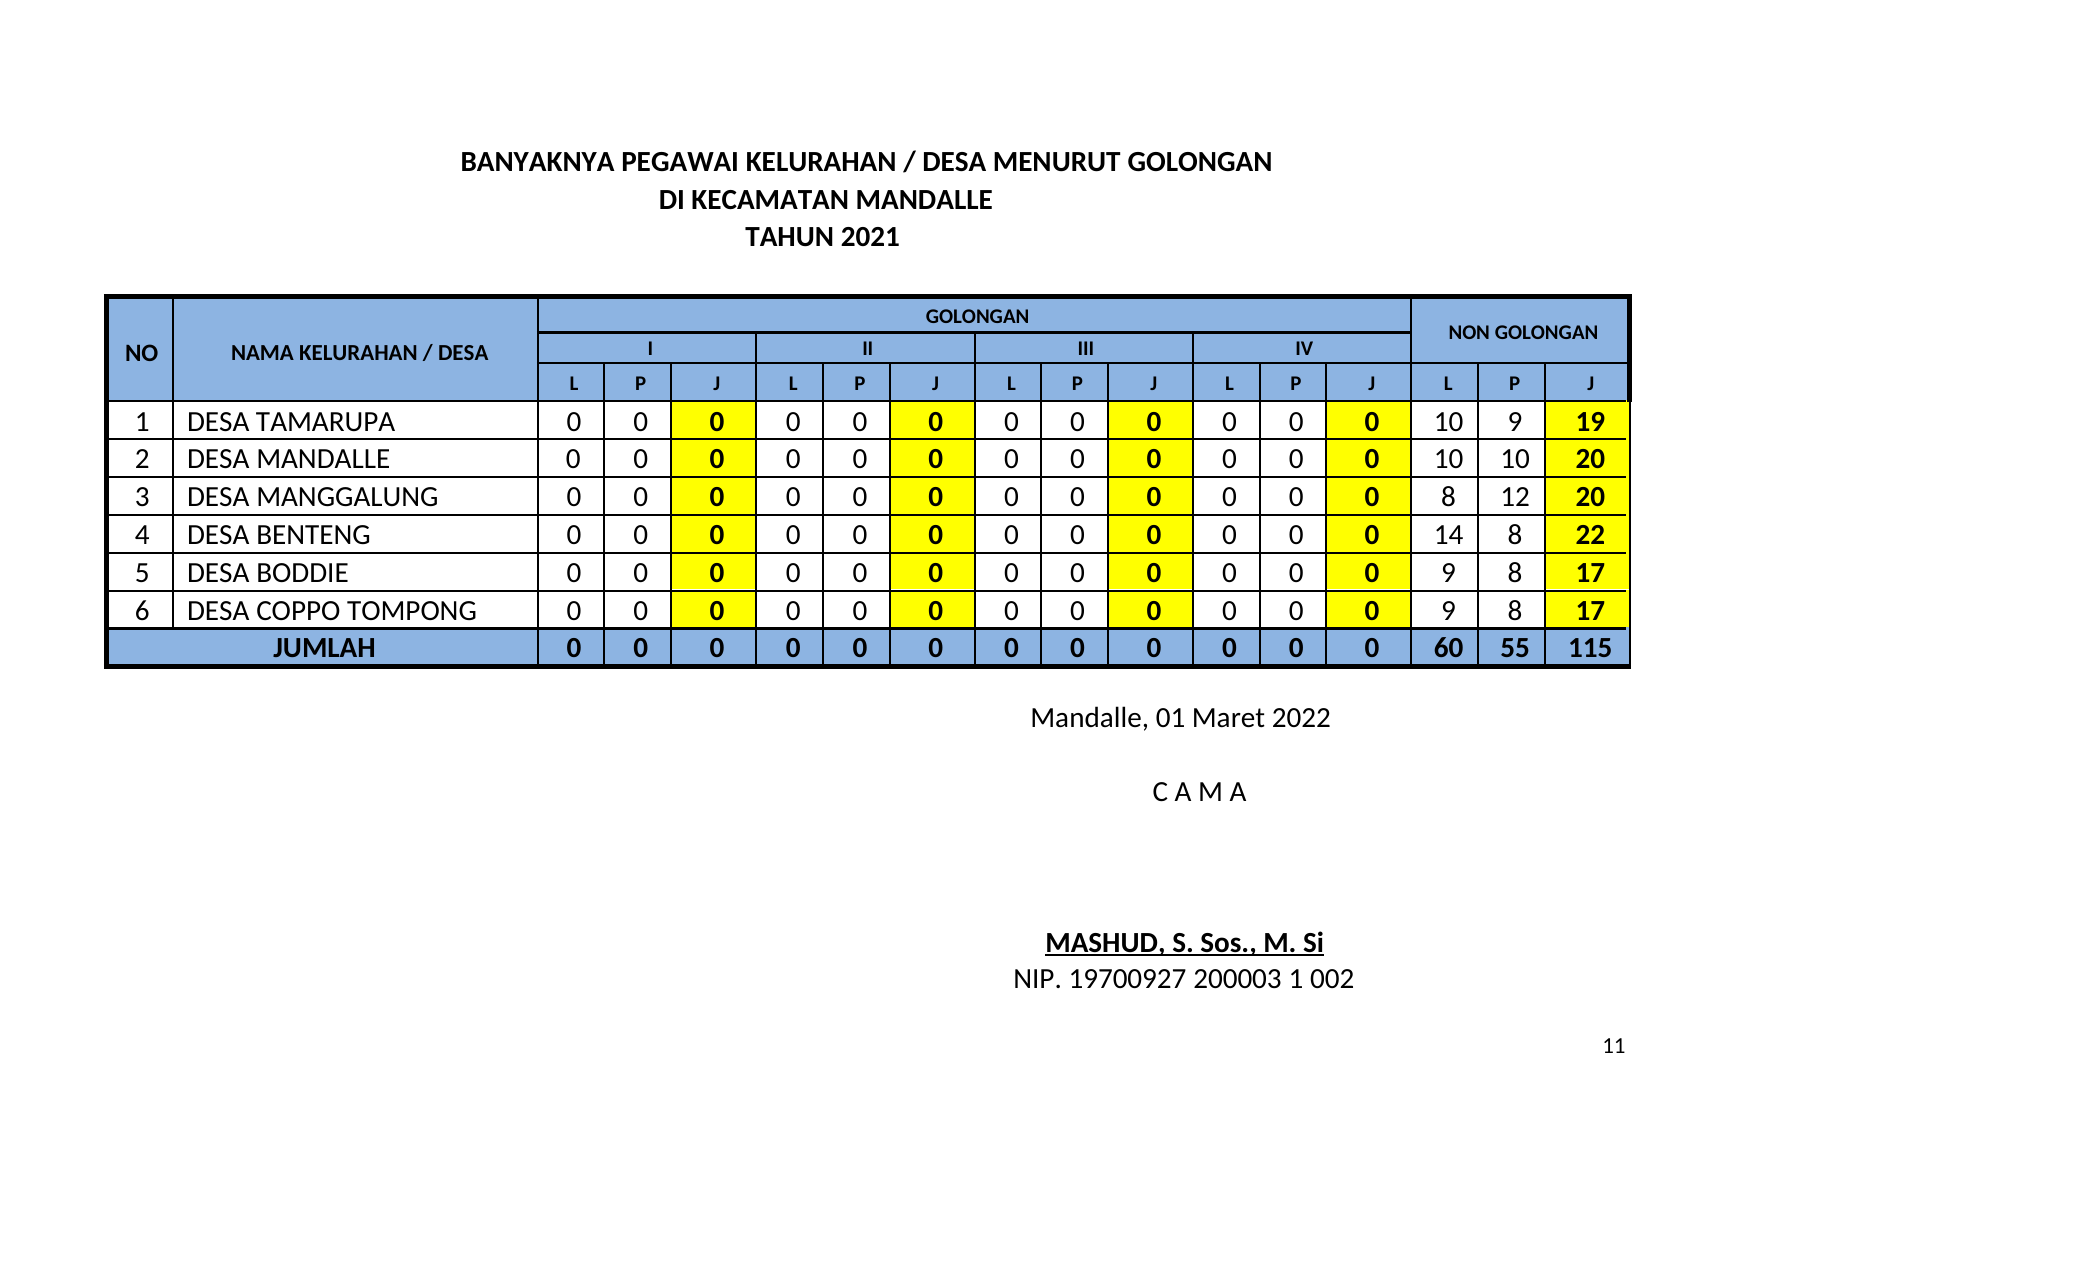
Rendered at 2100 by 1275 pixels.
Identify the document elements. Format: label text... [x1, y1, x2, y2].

table_cell 0 [539, 440, 603, 476]
table_cell 0 [1261, 402, 1325, 438]
table_cell 0 [824, 516, 889, 552]
table_cell 0 [757, 478, 822, 514]
table_cell 0 [1327, 478, 1410, 514]
subtitle BANYAKNYA PEGAWAI KELURAHAN / DESA MENURUT GOLONGAN DI KECAMATAN MANDALLE [460, 143, 1292, 216]
table_cell 0 [605, 554, 670, 589]
table_header NON GOLONGAN [1412, 299, 1627, 362]
text 11 [92, 1031, 1625, 1059]
table_cell 0 [605, 402, 670, 438]
table_cell 8 [1479, 592, 1544, 627]
table_cell 0 [1261, 592, 1325, 627]
table_cell 0 [605, 440, 670, 476]
table_cell 0 [891, 402, 974, 438]
table_cell J [1546, 364, 1627, 400]
table_cell 0 [891, 554, 974, 589]
table_cell DESA BODDIE [174, 554, 537, 589]
table_cell 0 [539, 592, 603, 627]
table_cell 9 [1412, 592, 1477, 627]
table_cell 9 [1412, 554, 1477, 589]
table_cell 2 [109, 440, 172, 476]
table_cell DESA COPPO TOMPONG [174, 592, 537, 627]
text Mandalle, 01 Maret 2022 [1030, 699, 1796, 734]
table_cell 0 [605, 592, 670, 627]
table_cell 0 [891, 478, 974, 514]
table_cell 0 [539, 516, 603, 552]
table_cell 0 [672, 440, 755, 476]
table_cell 0 [824, 630, 889, 664]
table_cell 6 [109, 592, 172, 627]
table_cell J [891, 364, 974, 400]
table_cell IV [1194, 334, 1410, 362]
table_cell J [672, 364, 755, 400]
table_cell L [1194, 364, 1259, 400]
subtitle MASHUD, S. Sos., M. Si [860, 924, 1509, 959]
table_cell 5 [109, 554, 172, 589]
table_cell 0 [1194, 516, 1259, 552]
table_cell 0 [1194, 478, 1259, 514]
table_cell 0 [757, 402, 822, 438]
table_cell 0 [1042, 516, 1107, 552]
table_cell 0 [1327, 402, 1410, 438]
table_cell 0 [1042, 630, 1107, 664]
text NIP. 19700927 200003 1 002 [860, 960, 1507, 996]
table_cell 20 [1546, 438, 1629, 476]
table_cell 0 [1261, 630, 1325, 664]
table_cell 0 [1327, 630, 1410, 664]
table_cell 0 [976, 554, 1040, 589]
table_cell 0 [605, 516, 670, 552]
table_cell L [1412, 364, 1477, 400]
table_cell 0 [605, 630, 670, 664]
table_cell 0 [891, 592, 974, 627]
table_cell 0 [1109, 592, 1192, 627]
table_cell P [1261, 364, 1325, 400]
table_cell III [976, 334, 1192, 362]
table_cell 0 [1261, 478, 1325, 514]
table_cell 0 [539, 554, 603, 589]
table_cell L [539, 364, 603, 400]
table_cell 0 [1109, 554, 1192, 589]
table_cell DESA BENTENG [174, 516, 537, 552]
table_cell 0 [1261, 516, 1325, 552]
table_cell 0 [824, 478, 889, 514]
table_cell DESA MANGGALUNG [174, 478, 537, 514]
table_cell 0 [1327, 516, 1410, 552]
table_cell 0 [1194, 630, 1259, 664]
table_cell 14 [1412, 516, 1477, 552]
table_cell L [757, 364, 822, 400]
table_cell P [1479, 364, 1544, 400]
table_cell 0 [1194, 440, 1259, 476]
table_cell 0 [1261, 554, 1325, 589]
table_cell 0 [1109, 402, 1192, 438]
table_cell P [824, 364, 889, 400]
table_cell 10 [1412, 402, 1477, 438]
table_header NAMA KELURAHAN / DESA [174, 299, 537, 400]
table_cell 8 [1479, 554, 1544, 589]
table_header NO [109, 299, 172, 400]
table_cell 0 [672, 516, 755, 552]
table_cell 0 [976, 402, 1040, 438]
table_cell 60 [1412, 630, 1477, 664]
table_cell 0 [976, 592, 1040, 627]
table_cell DESA MANDALLE [174, 440, 537, 476]
table_cell 0 [976, 630, 1040, 664]
table_cell 0 [757, 516, 822, 552]
table_cell 8 [1479, 516, 1544, 552]
table_cell 3 [109, 478, 172, 514]
table_cell 115 [1546, 627, 1629, 664]
table_cell 12 [1479, 478, 1544, 514]
table_cell J [1109, 364, 1192, 400]
table_cell 0 [1042, 478, 1107, 514]
table_cell 0 [824, 402, 889, 438]
table_cell 0 [891, 630, 974, 664]
text TAHUN 2021 [745, 218, 1796, 254]
table_cell 22 [1546, 514, 1629, 552]
table_cell 17 [1546, 552, 1629, 589]
table_cell 0 [1042, 402, 1107, 438]
table_cell 0 [1042, 440, 1107, 476]
table_cell JUMLAH [109, 630, 537, 664]
table_cell DESA TAMARUPA [174, 402, 537, 438]
table_cell 0 [672, 554, 755, 589]
table_cell 0 [1109, 440, 1192, 476]
table_cell 8 [1412, 478, 1477, 514]
table_cell L [976, 364, 1040, 400]
table_cell 0 [605, 478, 670, 514]
table_cell 0 [824, 440, 889, 476]
table_cell 0 [539, 402, 603, 438]
table_cell 0 [824, 554, 889, 589]
table_cell P [605, 364, 670, 400]
table_cell II [757, 334, 974, 362]
table_cell J [1327, 364, 1410, 400]
table_cell 0 [976, 516, 1040, 552]
table_cell 0 [1109, 630, 1192, 664]
table_cell 0 [672, 630, 755, 664]
table_cell 0 [1327, 592, 1410, 627]
table_cell 0 [976, 478, 1040, 514]
table_cell 0 [1194, 402, 1259, 438]
table_cell 20 [1546, 476, 1629, 514]
table_cell 0 [1194, 592, 1259, 627]
table_cell 4 [109, 516, 172, 552]
table_cell 0 [757, 592, 822, 627]
table_cell 0 [1261, 440, 1325, 476]
table_cell 10 [1479, 440, 1544, 476]
table_cell I [539, 334, 755, 362]
table_cell 0 [891, 516, 974, 552]
table_cell 0 [539, 478, 603, 514]
table_cell 55 [1479, 630, 1544, 664]
table_cell 0 [672, 592, 755, 627]
table_cell 19 [1546, 400, 1629, 438]
table_cell 0 [1109, 516, 1192, 552]
table_cell 0 [539, 630, 603, 664]
table_cell 0 [672, 402, 755, 438]
table_cell 0 [757, 630, 822, 664]
table_cell 0 [757, 440, 822, 476]
table_cell 0 [1109, 478, 1192, 514]
table_header GOLONGAN [539, 299, 1410, 331]
table_cell 0 [1327, 554, 1410, 589]
table_cell 1 [109, 402, 172, 438]
table_cell 0 [824, 592, 889, 627]
table_cell 0 [1042, 592, 1107, 627]
table_cell 9 [1479, 402, 1544, 438]
table_cell 0 [757, 554, 822, 589]
table_cell 10 [1412, 440, 1477, 476]
table_cell 0 [891, 440, 974, 476]
table_cell P [1042, 364, 1107, 400]
table_cell 0 [1042, 554, 1107, 589]
table_cell 0 [672, 478, 755, 514]
table_cell 17 [1546, 590, 1629, 627]
text C A M A [1152, 773, 1796, 808]
table_cell 0 [1194, 554, 1259, 589]
table_cell 0 [1327, 440, 1410, 476]
table_cell 0 [976, 440, 1040, 476]
